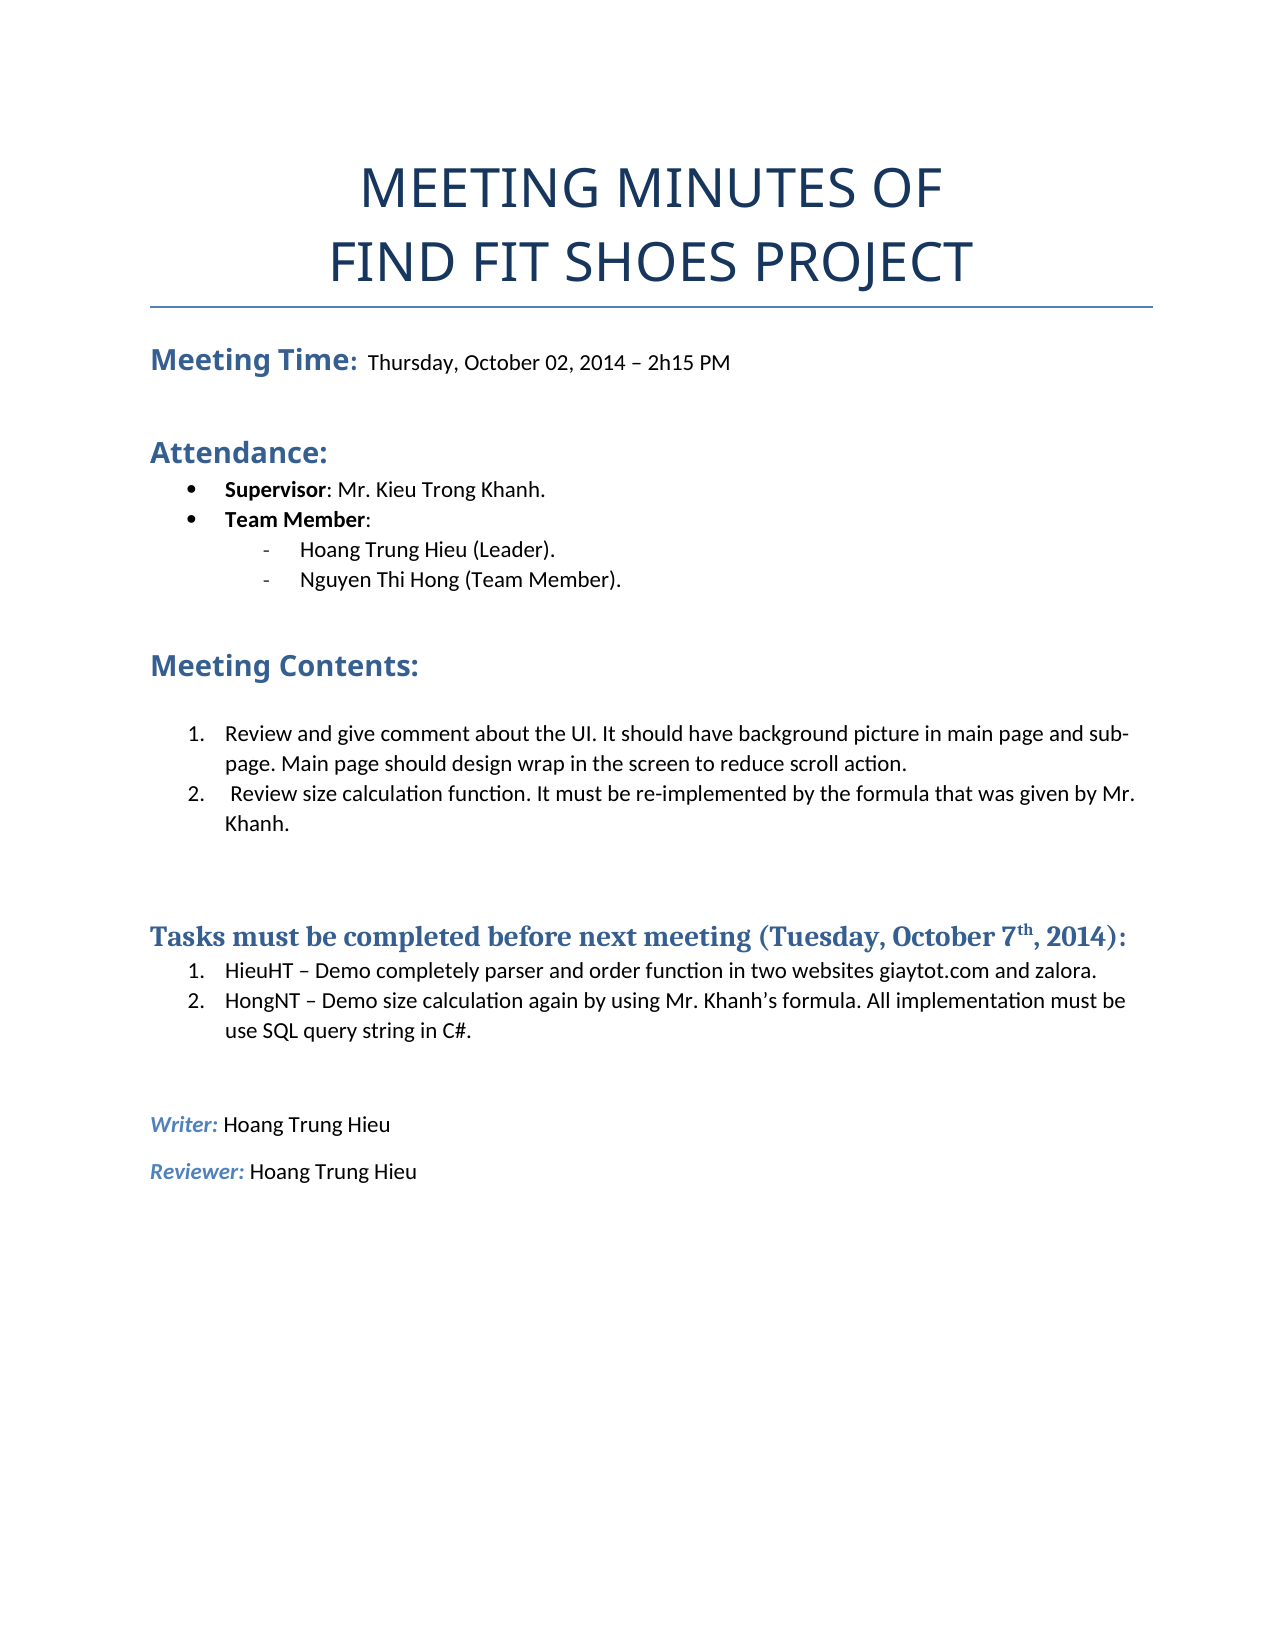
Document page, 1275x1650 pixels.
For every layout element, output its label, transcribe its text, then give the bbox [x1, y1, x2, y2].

title MEETING MINUTES OF [150, 150, 1153, 224]
list Hoang Trung Hieu (Leader). [262, 535, 1153, 563]
subtitle Tasks must be completed before next meeting (Tuesday, October 7th, 2014): [150, 920, 1153, 953]
list Nguyen Thi Hong (Team Member). [262, 565, 1153, 593]
title FIND FIT SHOES PROJECT [150, 224, 1153, 306]
list Team Member: [187, 505, 1153, 533]
text Reviewer: Hoang Trung Hieu [150, 1157, 1153, 1185]
list HieuHT – Demo completely parser and order function in two websites giaytot.com and zalora. [187, 956, 1153, 984]
list Review size calculation function. It must be re-implemented by the formula that was given by Mr. Khanh. [187, 779, 1153, 837]
text Writer: Hoang Trung Hieu [150, 1110, 1153, 1138]
text Meeting Time: Thursday, October 02, 2014 – 2h15 PM [150, 339, 1153, 379]
list HongNT – Demo size calculation again by using Mr. Khanh’s formula. All implementation must be use SQL query string in C#. [187, 986, 1153, 1044]
list Review and give comment about the UI. It should have background picture in main page and sub-page. Main page should design wrap in the screen to reduce scroll action. [187, 719, 1153, 777]
list Supervisor: Mr. Kieu Trong Khanh. [187, 475, 1153, 503]
subtitle Meeting Contents: [150, 646, 1153, 685]
subtitle Attendance: [150, 432, 1153, 472]
